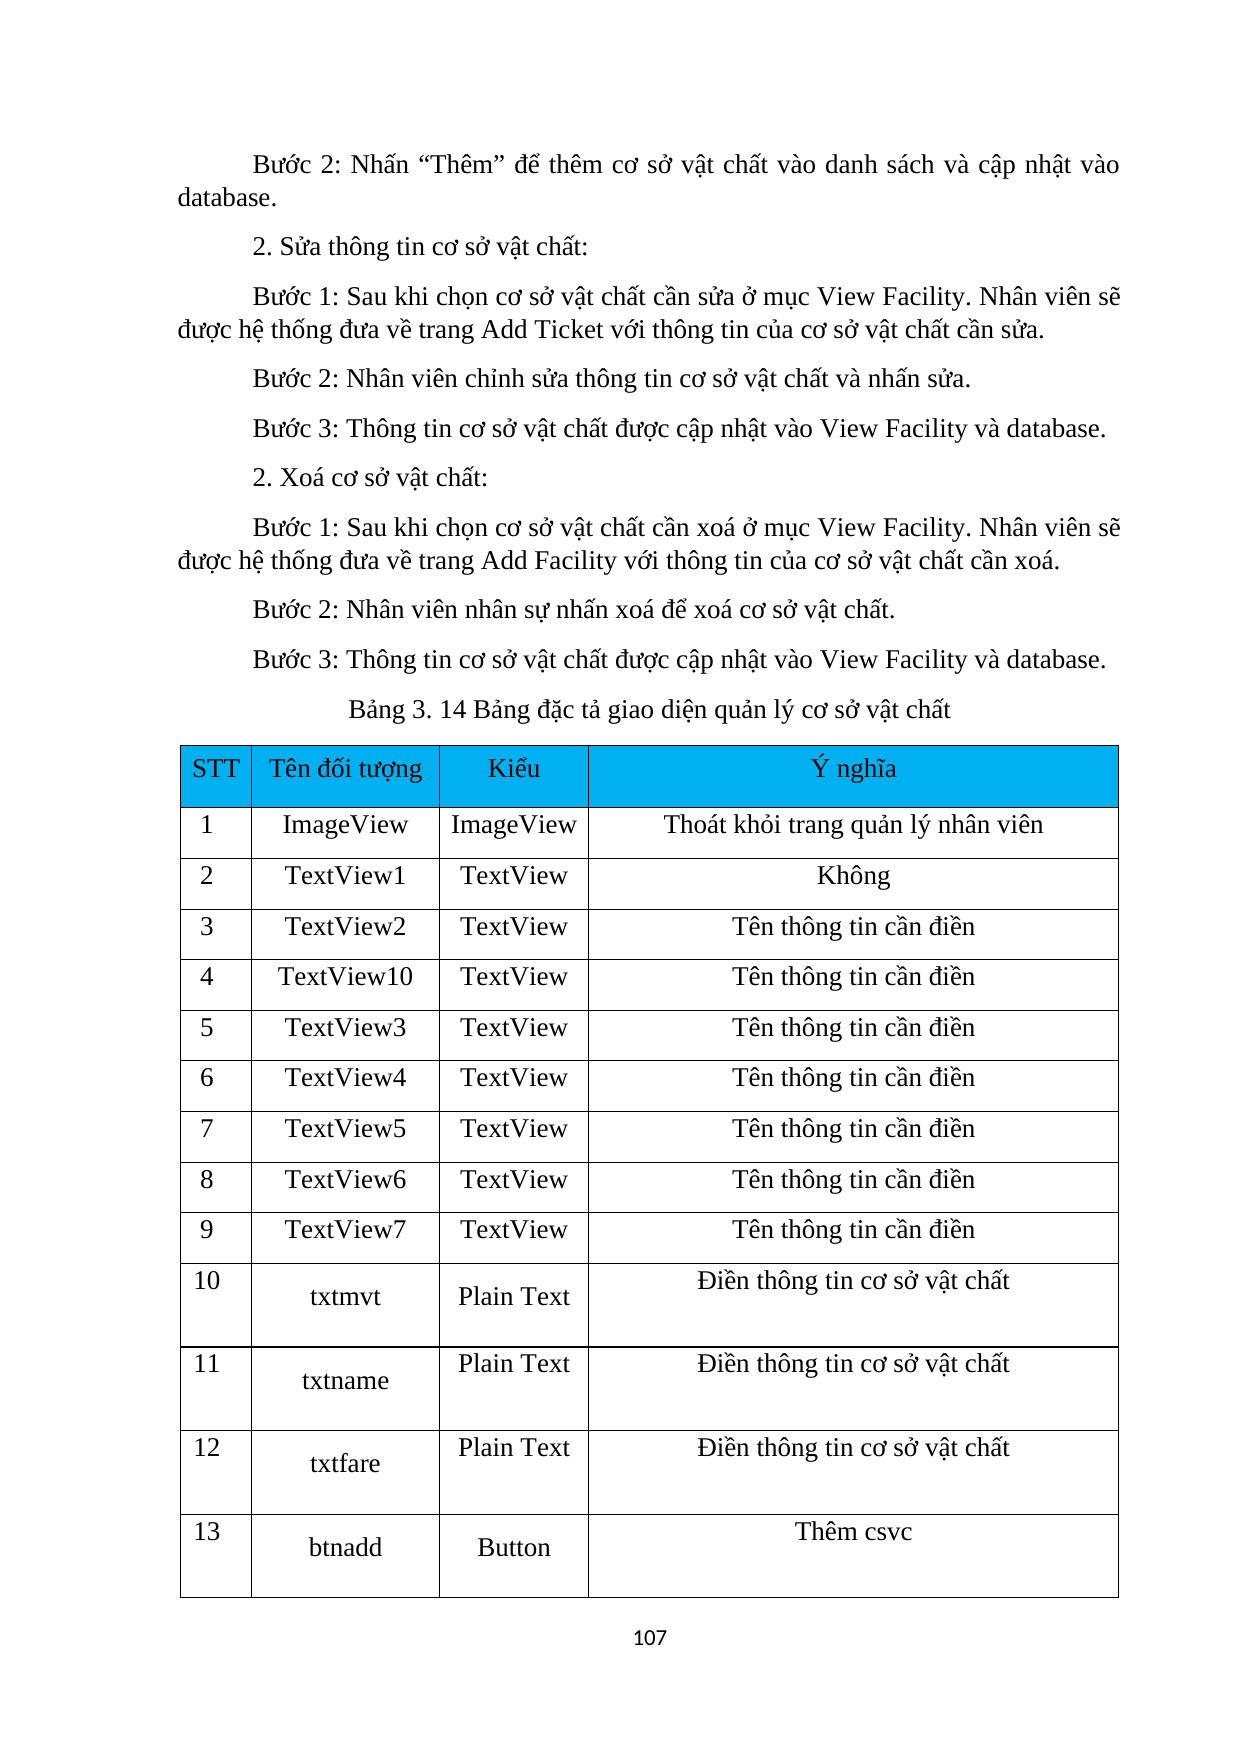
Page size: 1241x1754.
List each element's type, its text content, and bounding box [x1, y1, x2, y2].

text Bước 3: Thông tin cơ sở vật chất được cập nhật vào View Facility và database. [177, 412, 1122, 443]
table_cell Plain Text [440, 1264, 588, 1346]
table_cell TextView [440, 1011, 588, 1060]
table_cell [181, 859, 251, 908]
table_header Tên đối tượng [252, 746, 439, 807]
table_cell TextView10 [252, 960, 439, 1010]
text Bước 3: Thông tin cơ sở vật chất được cập nhật vào View Facility và database. [177, 643, 1122, 674]
text Bước 2: Nhân viên nhân sự nhấn xoá để xoá cơ sở vật chất. [177, 593, 1122, 625]
table_cell TextView [440, 910, 588, 959]
table_cell [181, 1348, 251, 1430]
table_header Kiểu [440, 746, 588, 807]
text Bước 1: Sau khi chọn cơ sở vật chất cần sửa ở mục View Facility. Nhân viên sẽ được hệ thống đưa về trang Add Ticket với thông tin của cơ sở vật chất cần sửa. [177, 280, 1122, 344]
table_cell TextView [440, 1163, 588, 1212]
table_cell Tên thông tin cần điền [589, 1011, 1118, 1060]
table_cell Button [440, 1515, 588, 1597]
table_header STT [181, 746, 251, 807]
table_cell [181, 1264, 251, 1346]
table_cell TextView7 [252, 1213, 439, 1263]
table_cell TextView [440, 1061, 588, 1111]
table_cell ImageView [252, 808, 439, 858]
table_cell [181, 1112, 251, 1162]
table_cell ImageView [440, 808, 588, 858]
table_cell TextView [440, 1112, 588, 1162]
table_cell [181, 910, 251, 959]
table_cell [181, 1515, 251, 1597]
table_header Ý nghĩa [589, 746, 1118, 807]
table_cell Điền thông tin cơ sở vật chất [589, 1348, 1118, 1430]
table_cell TextView [440, 859, 588, 908]
text Bước 2: Nhấn “Thêm” để thêm cơ sở vật chất vào danh sách và cập nhật vào database. [177, 148, 1122, 212]
table_cell Tên thông tin cần điền [589, 1163, 1118, 1212]
table_cell [181, 1431, 251, 1513]
table_cell Không [589, 859, 1118, 908]
text 2. Sửa thông tin cơ sở vật chất: [177, 230, 1122, 261]
table_cell [181, 960, 251, 1010]
table_cell Thoát khỏi trang quản lý nhân viên [589, 808, 1118, 858]
table_cell Plain Text [440, 1348, 588, 1430]
table_cell [181, 1213, 251, 1263]
table_cell Tên thông tin cần điền [589, 910, 1118, 959]
table_cell TextView [440, 1213, 588, 1263]
table_cell Tên thông tin cần điền [589, 1213, 1118, 1263]
table_cell btnadd [252, 1515, 439, 1597]
text 2. Xoá cơ sở vật chất: [177, 461, 1122, 493]
table_cell Tên thông tin cần điền [589, 1112, 1118, 1162]
text Bước 2: Nhân viên chỉnh sửa thông tin cơ sở vật chất và nhấn sửa. [177, 362, 1122, 393]
table_cell [181, 808, 251, 858]
table_cell TextView4 [252, 1061, 439, 1111]
table_cell txtname [252, 1348, 439, 1430]
table_cell TextView5 [252, 1112, 439, 1162]
table_cell [181, 1061, 251, 1111]
table_cell Plain Text [440, 1431, 588, 1513]
table_cell Điền thông tin cơ sở vật chất [589, 1431, 1118, 1513]
table_cell [181, 1011, 251, 1060]
table_cell Thêm csvc [589, 1515, 1118, 1597]
table_cell TextView6 [252, 1163, 439, 1212]
table_cell Điền thông tin cơ sở vật chất [589, 1264, 1118, 1346]
table_cell Tên thông tin cần điền [589, 1061, 1118, 1111]
table_cell txtmvt [252, 1264, 439, 1346]
table_cell [181, 1163, 251, 1212]
table_cell TextView [440, 960, 588, 1010]
table_cell TextView3 [252, 1011, 439, 1060]
table_cell TextView1 [252, 859, 439, 908]
table_cell Tên thông tin cần điền [589, 960, 1118, 1010]
table_cell txtfare [252, 1431, 439, 1513]
table_cell TextView2 [252, 910, 439, 959]
text Bước 1: Sau khi chọn cơ sở vật chất cần xoá ở mục View Facility. Nhân viên sẽ được hệ thống đưa về trang Add Facility với thông tin của cơ sở vật chất cần xoá. [177, 511, 1122, 575]
